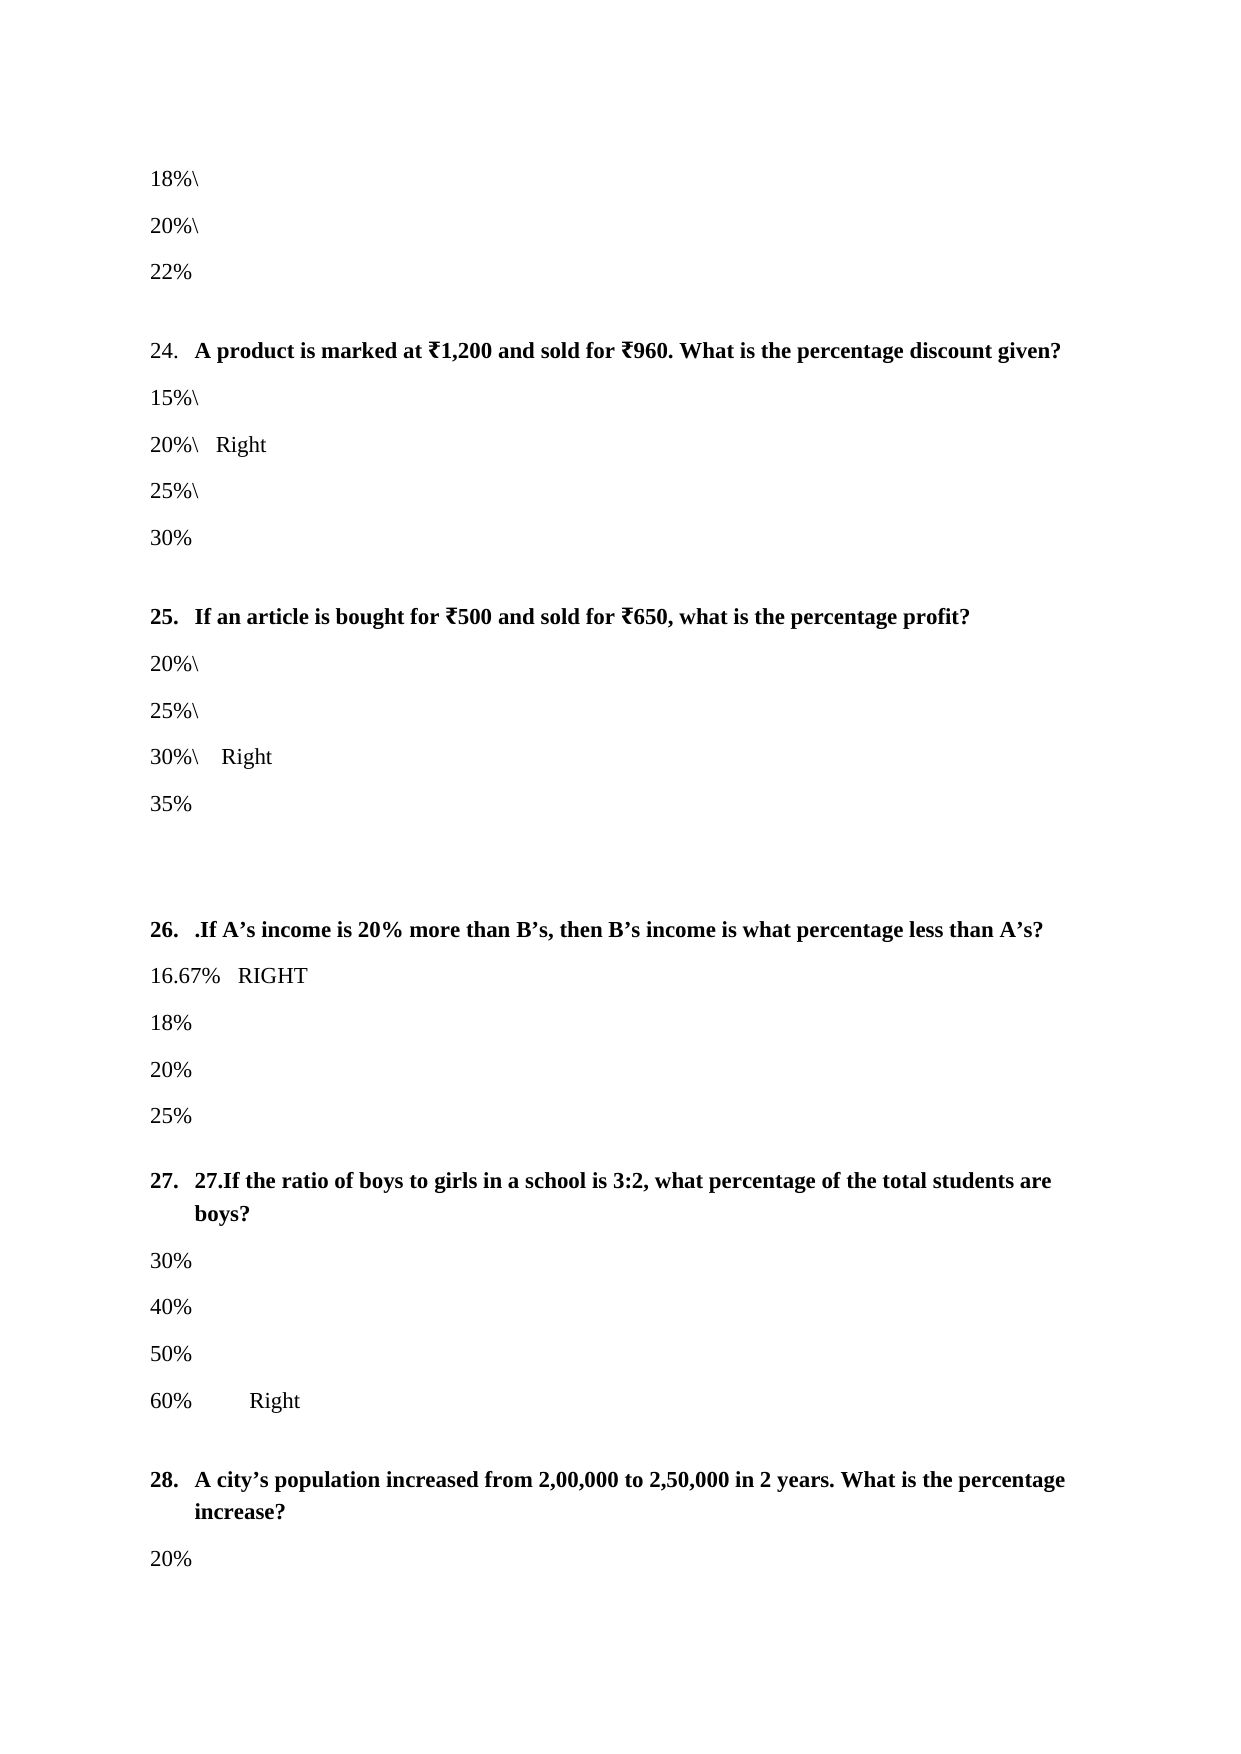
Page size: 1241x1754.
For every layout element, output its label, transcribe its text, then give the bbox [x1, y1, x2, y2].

text 35% [150, 787, 1090, 819]
text 50% [150, 1337, 1090, 1369]
list A product is marked at ₹1,200 and sold for ₹960. What is the percentage discount given? [150, 334, 1090, 367]
text 22% [150, 255, 1090, 288]
text 18%\ [150, 162, 1090, 194]
text 60% Right [150, 1384, 1090, 1416]
text 18% [150, 1006, 1090, 1039]
text 20%\ Right [150, 428, 1090, 460]
text 25%\ [150, 474, 1090, 507]
text 30% [150, 521, 1090, 554]
text 25% [150, 1099, 1090, 1132]
text 40% [150, 1290, 1090, 1323]
text 25%\ [150, 694, 1090, 726]
list 27.If the ratio of boys to girls in a school is 3:2, what percentage of the total students are boys? [150, 1164, 1090, 1229]
text 30%\ Right [150, 740, 1090, 773]
list .If A’s income is 20% more than B’s, then B’s income is what percentage less than A’s? [150, 913, 1090, 945]
text 20%\ [150, 647, 1090, 679]
text 20%\ [150, 209, 1090, 241]
list If an article is bought for ₹500 and sold for ₹650, what is the percentage profit? [150, 600, 1090, 633]
text 20% [150, 1053, 1090, 1085]
text 30% [150, 1244, 1090, 1276]
list A city’s population increased from 2,00,000 to 2,50,000 in 2 years. What is the percentage increase? [150, 1463, 1090, 1528]
text 15%\ [150, 381, 1090, 414]
text 20% [150, 1542, 1090, 1574]
text 16.67% RIGHT [150, 959, 1090, 992]
